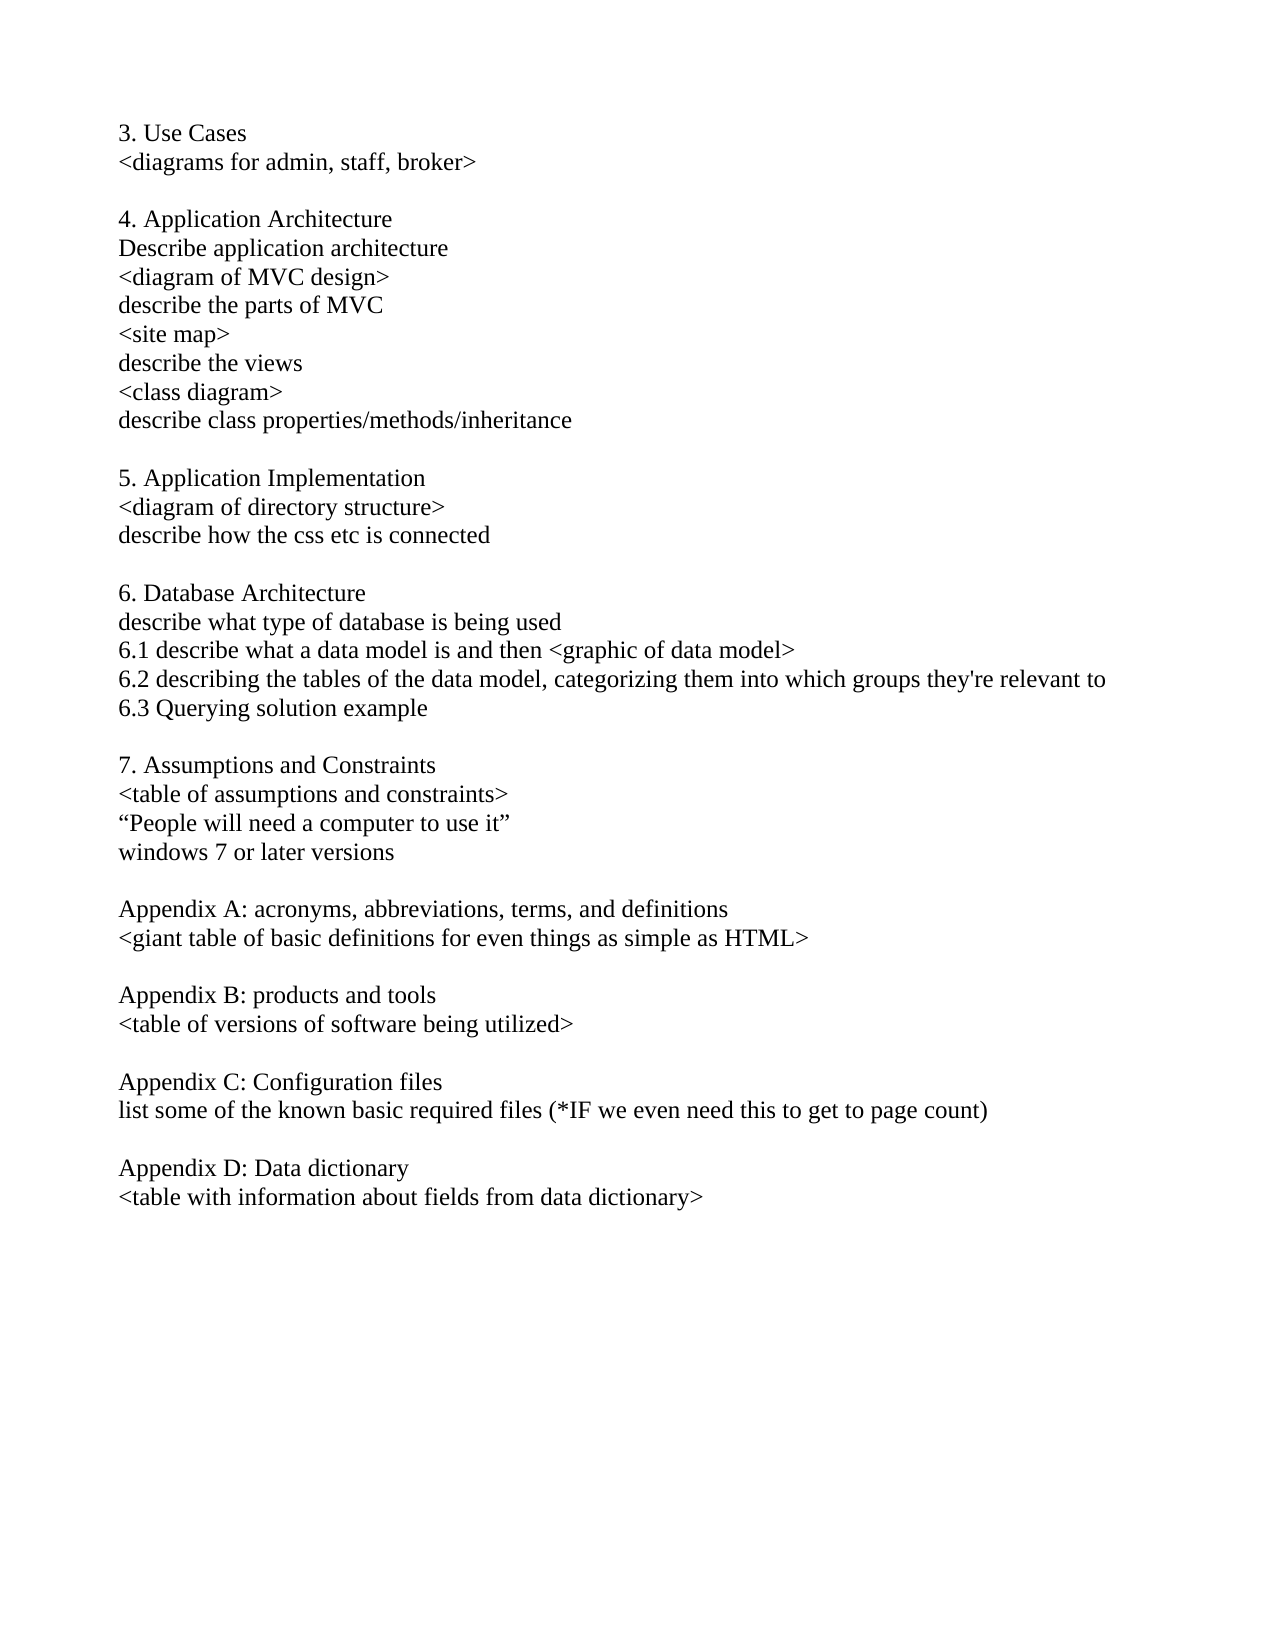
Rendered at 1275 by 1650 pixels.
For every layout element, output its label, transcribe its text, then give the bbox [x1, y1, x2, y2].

text 7. Assumptions and Constraints [118, 751, 1157, 779]
text <diagram of MVC design> [118, 262, 1157, 291]
text 6.1 describe what a data model is and then <graphic of data model> [118, 636, 1157, 664]
text Appendix D: Data dictionary [118, 1153, 1157, 1182]
text Describe application architecture [118, 233, 1157, 262]
text 3. Use Cases [118, 118, 1157, 147]
text describe the parts of MVC [118, 291, 1157, 319]
text 4. Application Architecture [118, 204, 1157, 233]
text Appendix A: acronyms, abbreviations, terms, and definitions [118, 894, 1157, 923]
text 5. Application Implementation [118, 463, 1157, 492]
text 6.3 Querying solution example [118, 693, 1157, 722]
text Appendix C: Configuration files [118, 1067, 1157, 1096]
text <table of versions of software being utilized> [118, 1009, 1157, 1038]
text describe what type of database is being used [118, 607, 1157, 636]
text <diagrams for admin, staff, broker> [118, 147, 1157, 176]
text Appendix B: products and tools [118, 981, 1157, 1009]
text describe class properties/methods/inheritance [118, 406, 1157, 434]
text <giant table of basic definitions for even things as simple as HTML> [118, 923, 1157, 952]
text windows 7 or later versions [118, 837, 1157, 866]
text <class diagram> [118, 377, 1157, 406]
text describe how the css etc is connected [118, 521, 1157, 549]
text 6.2 describing the tables of the data model, categorizing them into which groups they're relevant to [118, 664, 1157, 693]
text <table with information about fields from data dictionary> [118, 1182, 1157, 1211]
text list some of the known basic required files (*IF we even need this to get to page count) [118, 1096, 1157, 1124]
text <table of assumptions and constraints> [118, 779, 1157, 808]
text <site map> [118, 319, 1157, 348]
text “People will need a computer to use it” [118, 808, 1157, 837]
text <diagram of directory structure> [118, 492, 1157, 521]
text describe the views [118, 348, 1157, 377]
text 6. Database Architecture [118, 578, 1157, 607]
